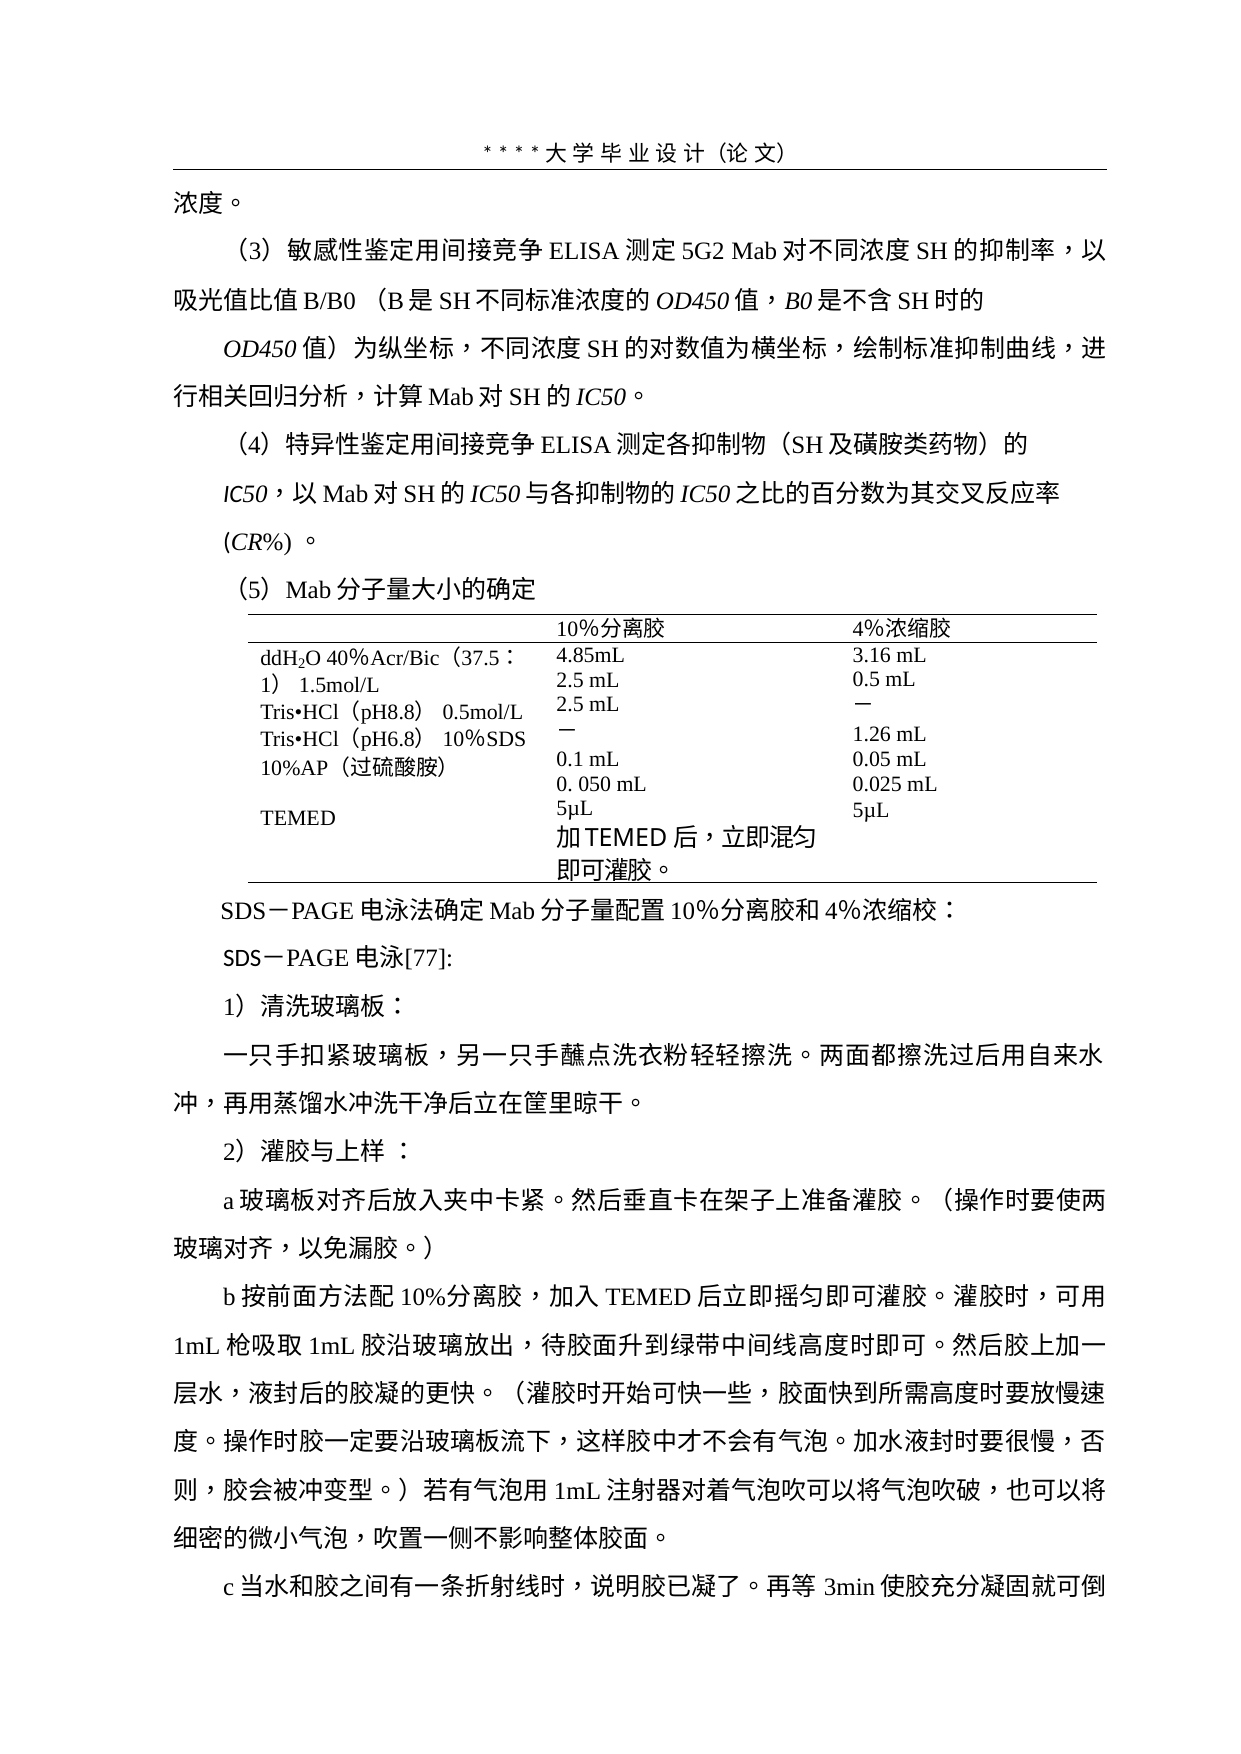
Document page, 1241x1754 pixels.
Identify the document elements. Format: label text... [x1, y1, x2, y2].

text OD450值）为纵坐标，不同浓度SH的对数值为横坐标，绘制标准抑制曲线，进行相关回归分析，计算Mab对SH的IC50。 [173, 315, 1107, 412]
text a玻璃板对齐后放入夹中卡紧。然后垂直卡在架子上准备灌胶。（操作时要使两玻璃对齐，以免漏胶。） [173, 1167, 1107, 1264]
text （4）特异性鉴定用间接竞争ELISA测定各抑制物（SH及磺胺类药物）的 [173, 412, 1107, 460]
text (CR%) 。 [173, 509, 1107, 557]
text IC50，以Mab对SH的IC50与各抑制物的IC50之比的百分数为其交叉反应率 [173, 460, 1107, 509]
text （3）敏感性鉴定用间接竞争ELISA测定5G2 Mab对不同浓度SH的抑制率，以吸光值比值B/B0 （B是SH不同标准浓度的OD450值，B0是不含SH时的 [173, 219, 1107, 315]
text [173, 1554, 1107, 1602]
text SDS－PAGE电泳法确定Mab分子量配置10％分离胶和4％浓缩校： [173, 882, 1107, 925]
text （5）Mab分子量大小的确定 [173, 557, 1107, 605]
text 一只手扣紧玻璃板，另一只手蘸点洗衣粉轻轻擦洗。两面都擦洗过后用自来水冲，再用蒸馏水冲洗干净后立在筐里晾干。 [173, 1022, 1107, 1119]
text SDS－PAGE电泳[77]: [173, 925, 1107, 974]
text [173, 170, 1107, 219]
text b按前面方法配10%分离胶，加入TEMED后立即摇匀即可灌胶。灌胶时，可用1mL枪吸取1mL胶沿玻璃放出，待胶面升到绿带中间线高度时即可。然后胶上加一层水，液封后的胶凝的更快。（灌胶时开始可快一些，胶面快到所需高度时要放慢速度。操作时胶一定要沿玻璃板流下，这样胶中才不会有气泡。加水液封时要很慢，否则，胶会被冲变型。）若有气泡用1mL注射器对着气泡吹可以将气泡吹破，也可以将细密的微小气泡，吹置一侧不影响整体胶面。 [173, 1264, 1107, 1554]
text 2）灌胶与上样 ： [173, 1119, 1107, 1167]
text 1）清洗玻璃板： [173, 974, 1107, 1022]
